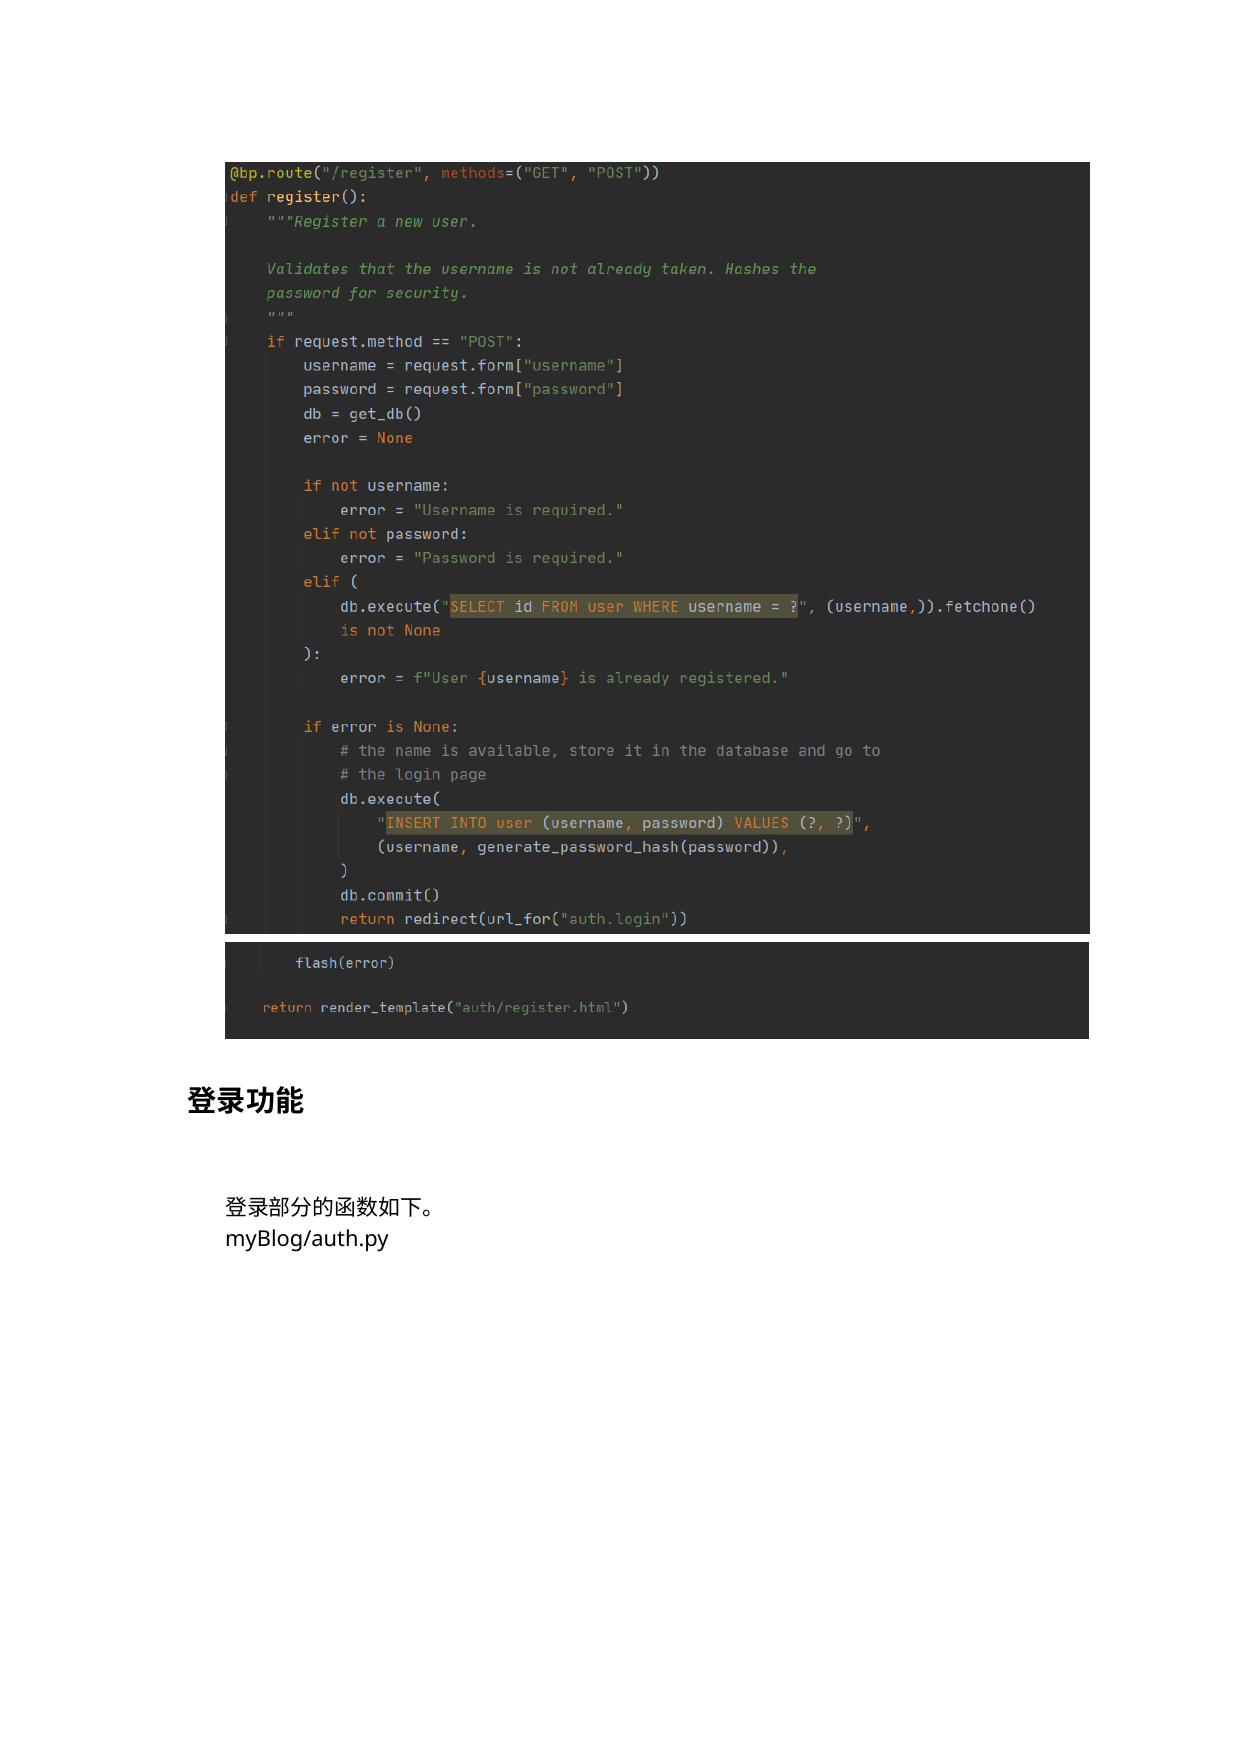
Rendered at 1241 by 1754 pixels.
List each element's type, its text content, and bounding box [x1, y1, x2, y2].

list 登录部分的函数如下。 [225, 1189, 1053, 1222]
list myBlog/auth.py [225, 1222, 1053, 1254]
picture [225, 942, 1089, 1039]
subtitle 登录功能 [187, 1067, 1053, 1132]
picture [225, 162, 1090, 934]
